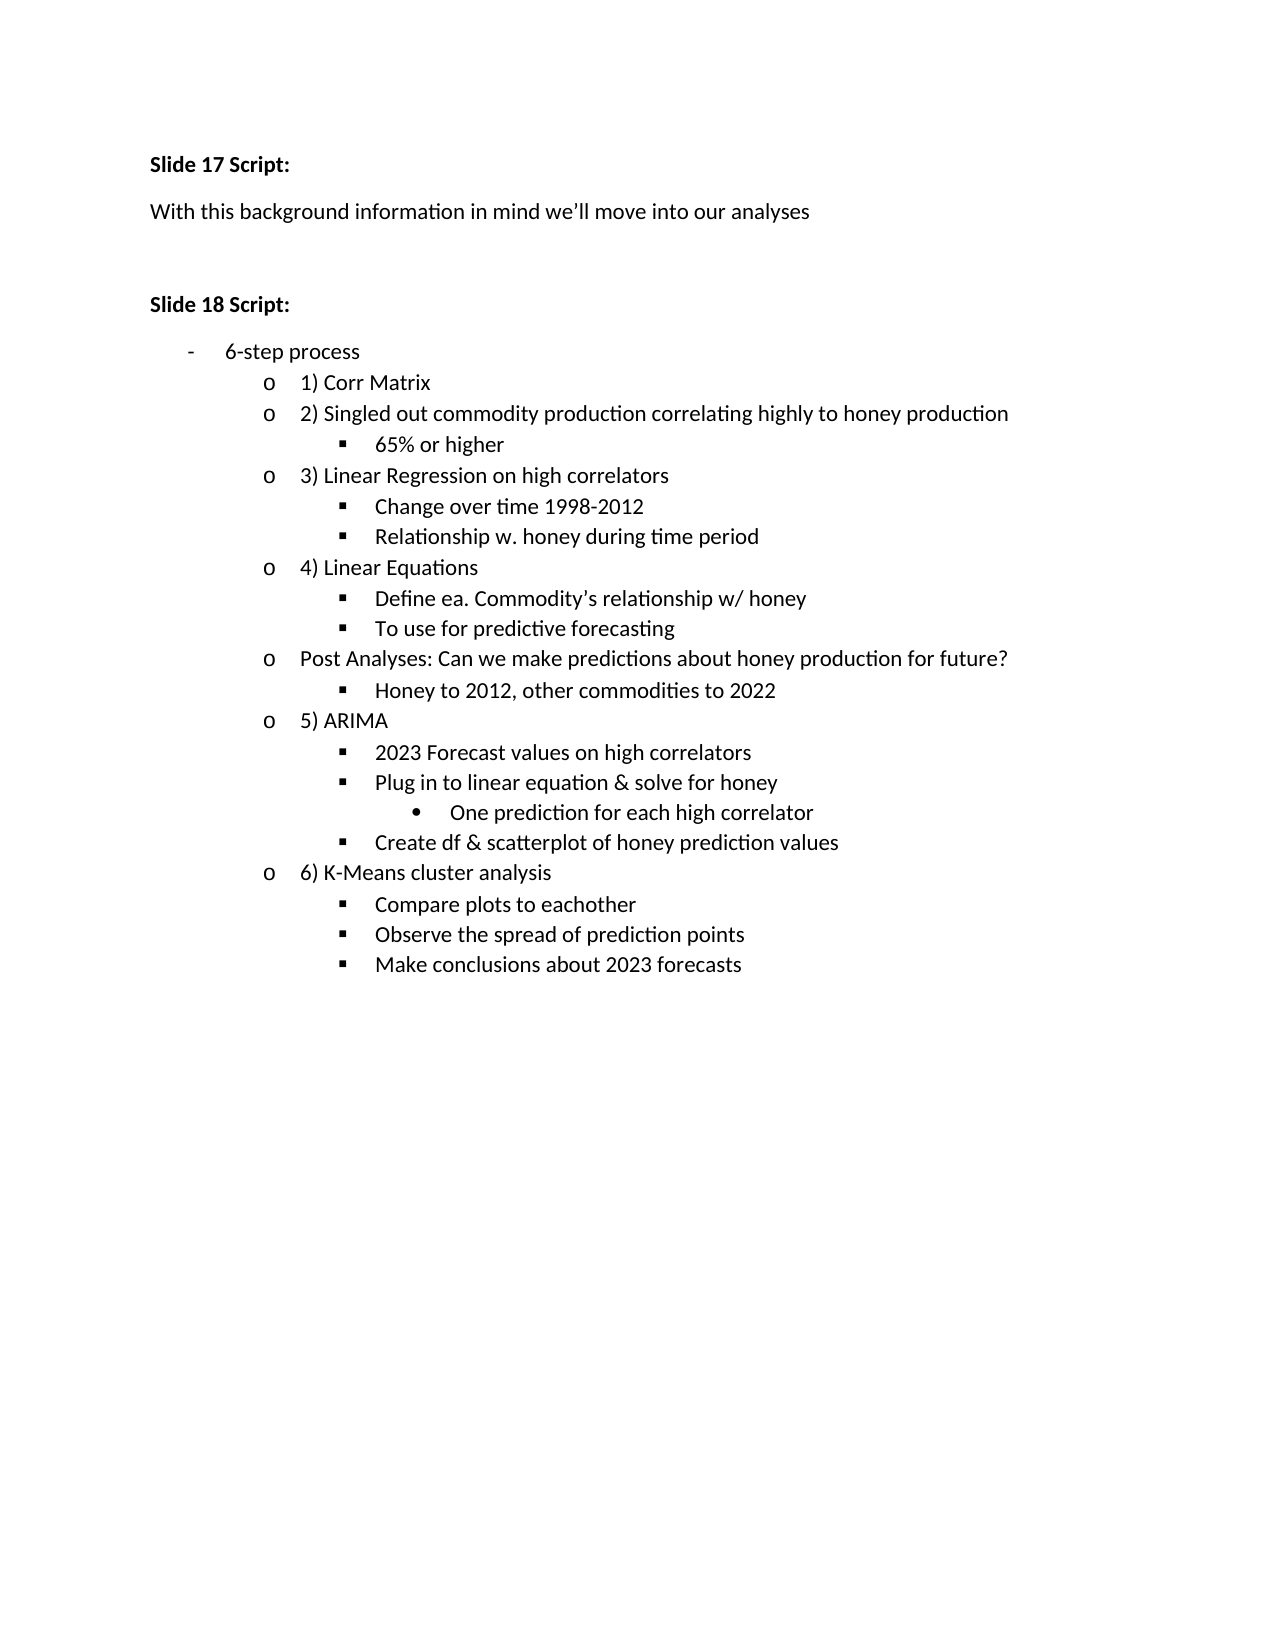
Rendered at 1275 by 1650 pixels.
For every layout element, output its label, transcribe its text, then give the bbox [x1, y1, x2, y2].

list Compare plots to eachother [337, 890, 1125, 918]
list Change over time 1998-2012 [337, 492, 1125, 520]
list 4) Linear Equations [262, 553, 1125, 582]
list 6-step process [187, 337, 1125, 366]
list 2023 Forecast values on high correlators [337, 738, 1125, 766]
text With this background information in mind we’ll move into our analyses [150, 197, 1125, 225]
list 3) Linear Regression on high correlators [262, 461, 1125, 490]
list Post Analyses: Can we make predictions about honey production for future? [262, 644, 1125, 674]
list 1) Corr Matrix [262, 368, 1125, 397]
list 65% or higher [337, 431, 1125, 459]
list Relationship w. honey during time period [337, 522, 1125, 551]
list To use for predictive forecasting [337, 614, 1125, 642]
list Make conclusions about 2023 forecasts [337, 950, 1125, 978]
list 2) Singled out commodity production correlating highly to honey production [262, 399, 1125, 428]
list 5) ARIMA [262, 706, 1125, 735]
list Plug in to linear equation & solve for honey [337, 768, 1125, 796]
list 6) K-Means cluster analysis [262, 858, 1125, 888]
list Observe the spread of prediction points [337, 920, 1125, 948]
text Slide 18 Script: [150, 291, 1125, 319]
list Honey to 2012, other commodities to 2022 [337, 676, 1125, 704]
list Define ea. Commodity’s relationship w/ honey [337, 584, 1125, 612]
list Create df & scatterplot of honey prediction values [337, 828, 1125, 856]
text Slide 17 Script: [150, 150, 1125, 178]
list One prediction for each high correlator [412, 798, 1125, 826]
